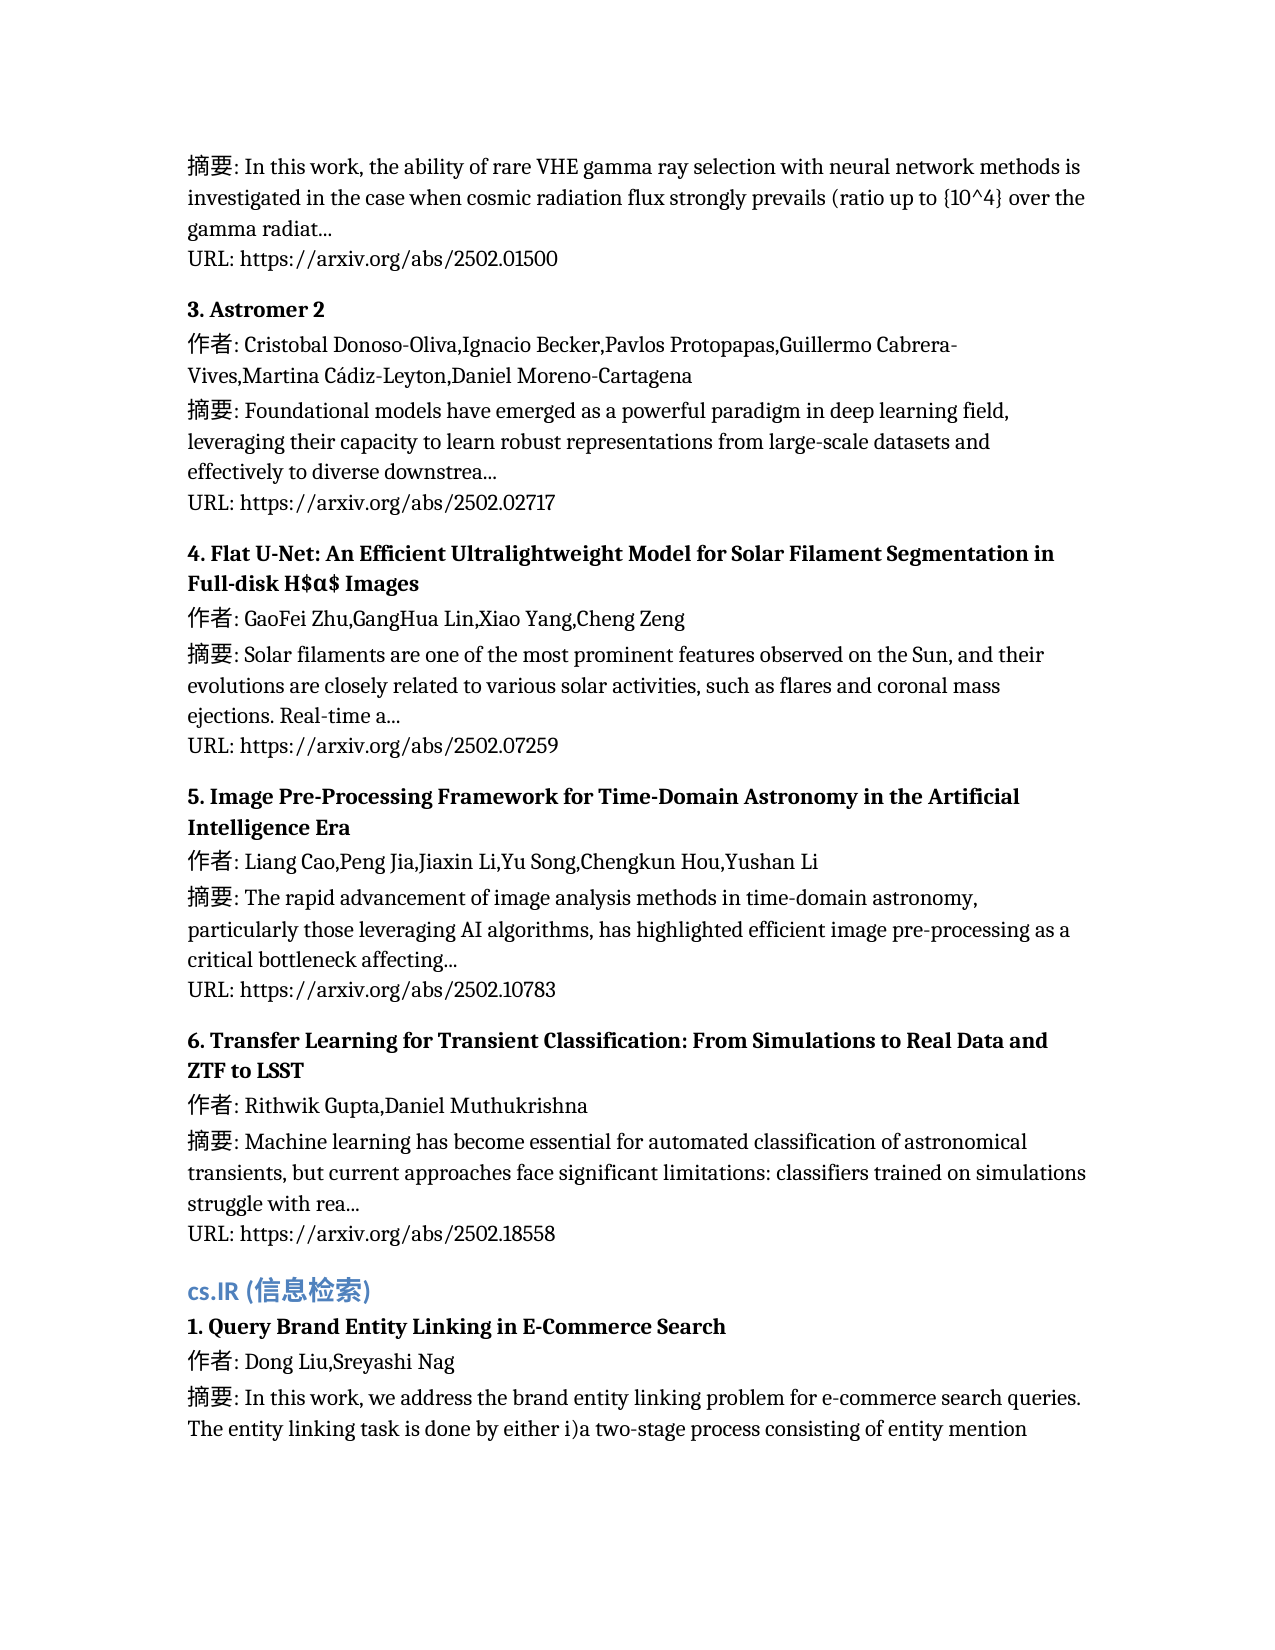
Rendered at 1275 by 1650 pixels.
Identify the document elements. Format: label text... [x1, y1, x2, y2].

text 3. Astromer 2 作者: Cristobal Donoso-Oliva,Ignacio Becker,Pavlos Protopapas,Guillermo Cabrera-Vives,Martina Cádiz-Leyton,Daniel Moreno-Cartagena 摘要: Foundational models have emerged as a powerful paradigm in deep learning field, leveraging their capacity to learn robust representations from large-scale datasets and effectively to diverse downstrea... URL: https://arxiv.org/abs/2502.02717 [187, 297, 1087, 516]
text 5. Image Pre-Processing Framework for Time-Domain Astronomy in the Artificial Intelligence Era 作者: Liang Cao,Peng Jia,Jiaxin Li,Yu Song,Chengkun Hou,Yushan Li 摘要: The rapid advancement of image analysis methods in time-domain astronomy, particularly those leveraging AI algorithms, has highlighted efficient image pre-processing as a critical bottleneck affecting... URL: https://arxiv.org/abs/2502.10783 [187, 784, 1087, 1003]
text 6. Transfer Learning for Transient Classification: From Simulations to Real Data and ZTF to LSST 作者: Rithwik Gupta,Daniel Muthukrishna 摘要: Machine learning has become essential for automated classification of astronomical transients, but current approaches face significant limitations: classifiers trained on simulations struggle with rea... URL: https://arxiv.org/abs/2502.18558 [187, 1028, 1087, 1247]
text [187, 1314, 1087, 1442]
text 4. Flat U-Net: An Efficient Ultralightweight Model for Solar Filament Segmentation in Full-disk H$α$ Images 作者: GaoFei Zhu,GangHua Lin,Xiao Yang,Cheng Zeng 摘要: Solar filaments are one of the most prominent features observed on the Sun, and their evolutions are closely related to various solar activities, such as flares and coronal mass ejections. Real-time a... URL: https://arxiv.org/abs/2502.07259 [187, 540, 1087, 759]
subtitle cs.IR (信息检索) [187, 1272, 1087, 1308]
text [187, 150, 1087, 272]
